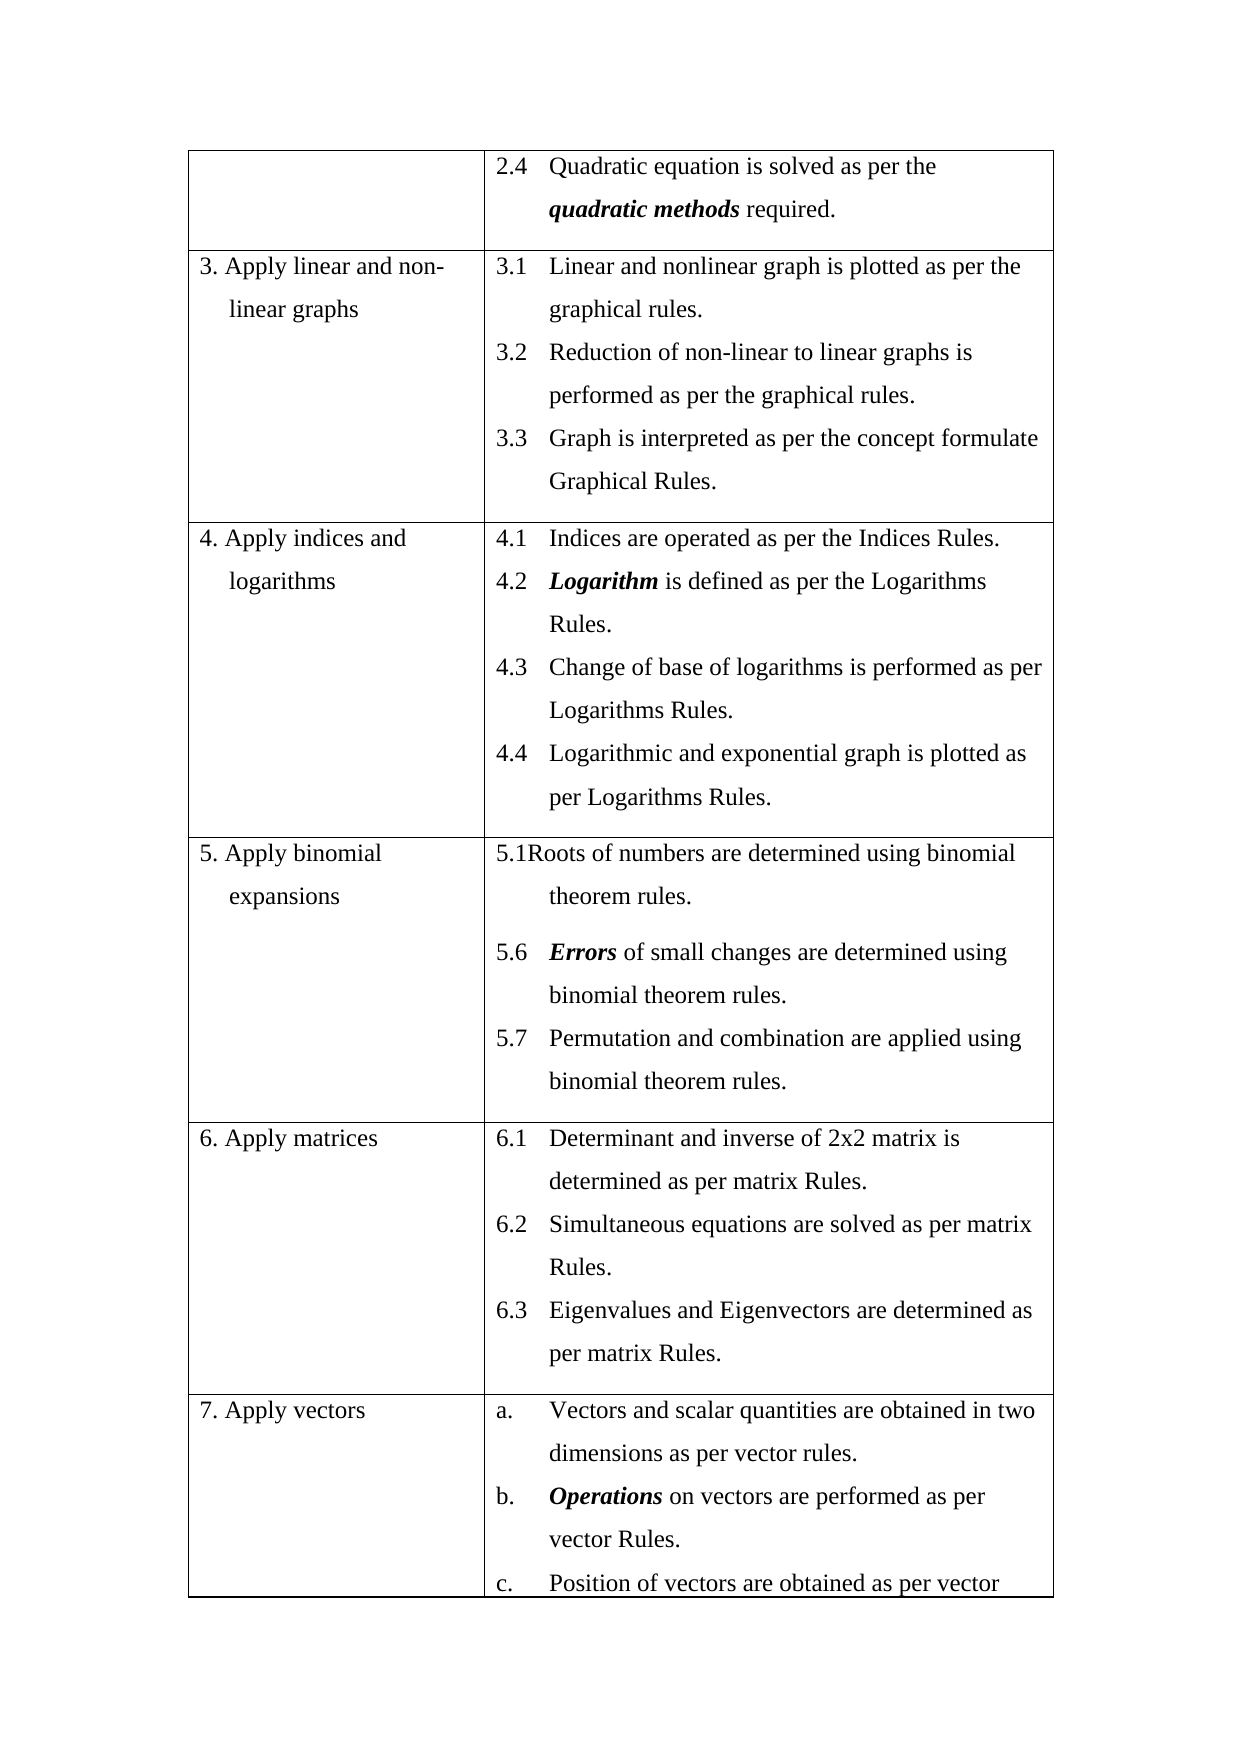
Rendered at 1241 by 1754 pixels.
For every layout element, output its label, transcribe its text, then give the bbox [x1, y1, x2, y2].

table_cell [485, 1395, 1053, 1596]
table_cell Indices are operated as per the Indices Rules. Logarithm is defined as per the Logarithms Rules. Change of base of logarithms is performed as per Logarithms Rules. Logarithmic and exponential graph is plotted as per Logarithms Rules. [485, 523, 1053, 837]
table_cell Determinant and inverse of 2x2 matrix is determined as per matrix Rules. Simultaneous equations are solved as per matrix Rules. Eigenvalues and Eigenvectors are determined as per matrix Rules. [485, 1123, 1053, 1394]
table_cell 7. Apply vectors [189, 1395, 484, 1596]
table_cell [485, 151, 1053, 250]
table_cell 4. Apply indices and logarithms [189, 523, 484, 837]
table_cell 6. Apply matrices [189, 1123, 484, 1394]
table_cell Linear and nonlinear graph is plotted as per the graphical rules. Reduction of non-linear to linear graphs is performed as per the graphical rules. Graph is interpreted as per the concept formulate Graphical Rules. [485, 251, 1053, 522]
table_cell 3. Apply linear and non-linear graphs [189, 251, 484, 522]
table_cell 5.1Roots of numbers are determined using binomial theorem rules. Errors of small changes are determined using binomial theorem rules. Permutation and combination are applied using binomial theorem rules. [485, 838, 1053, 1122]
table_cell 5. Apply binomial expansions [189, 838, 484, 1122]
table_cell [189, 151, 484, 250]
